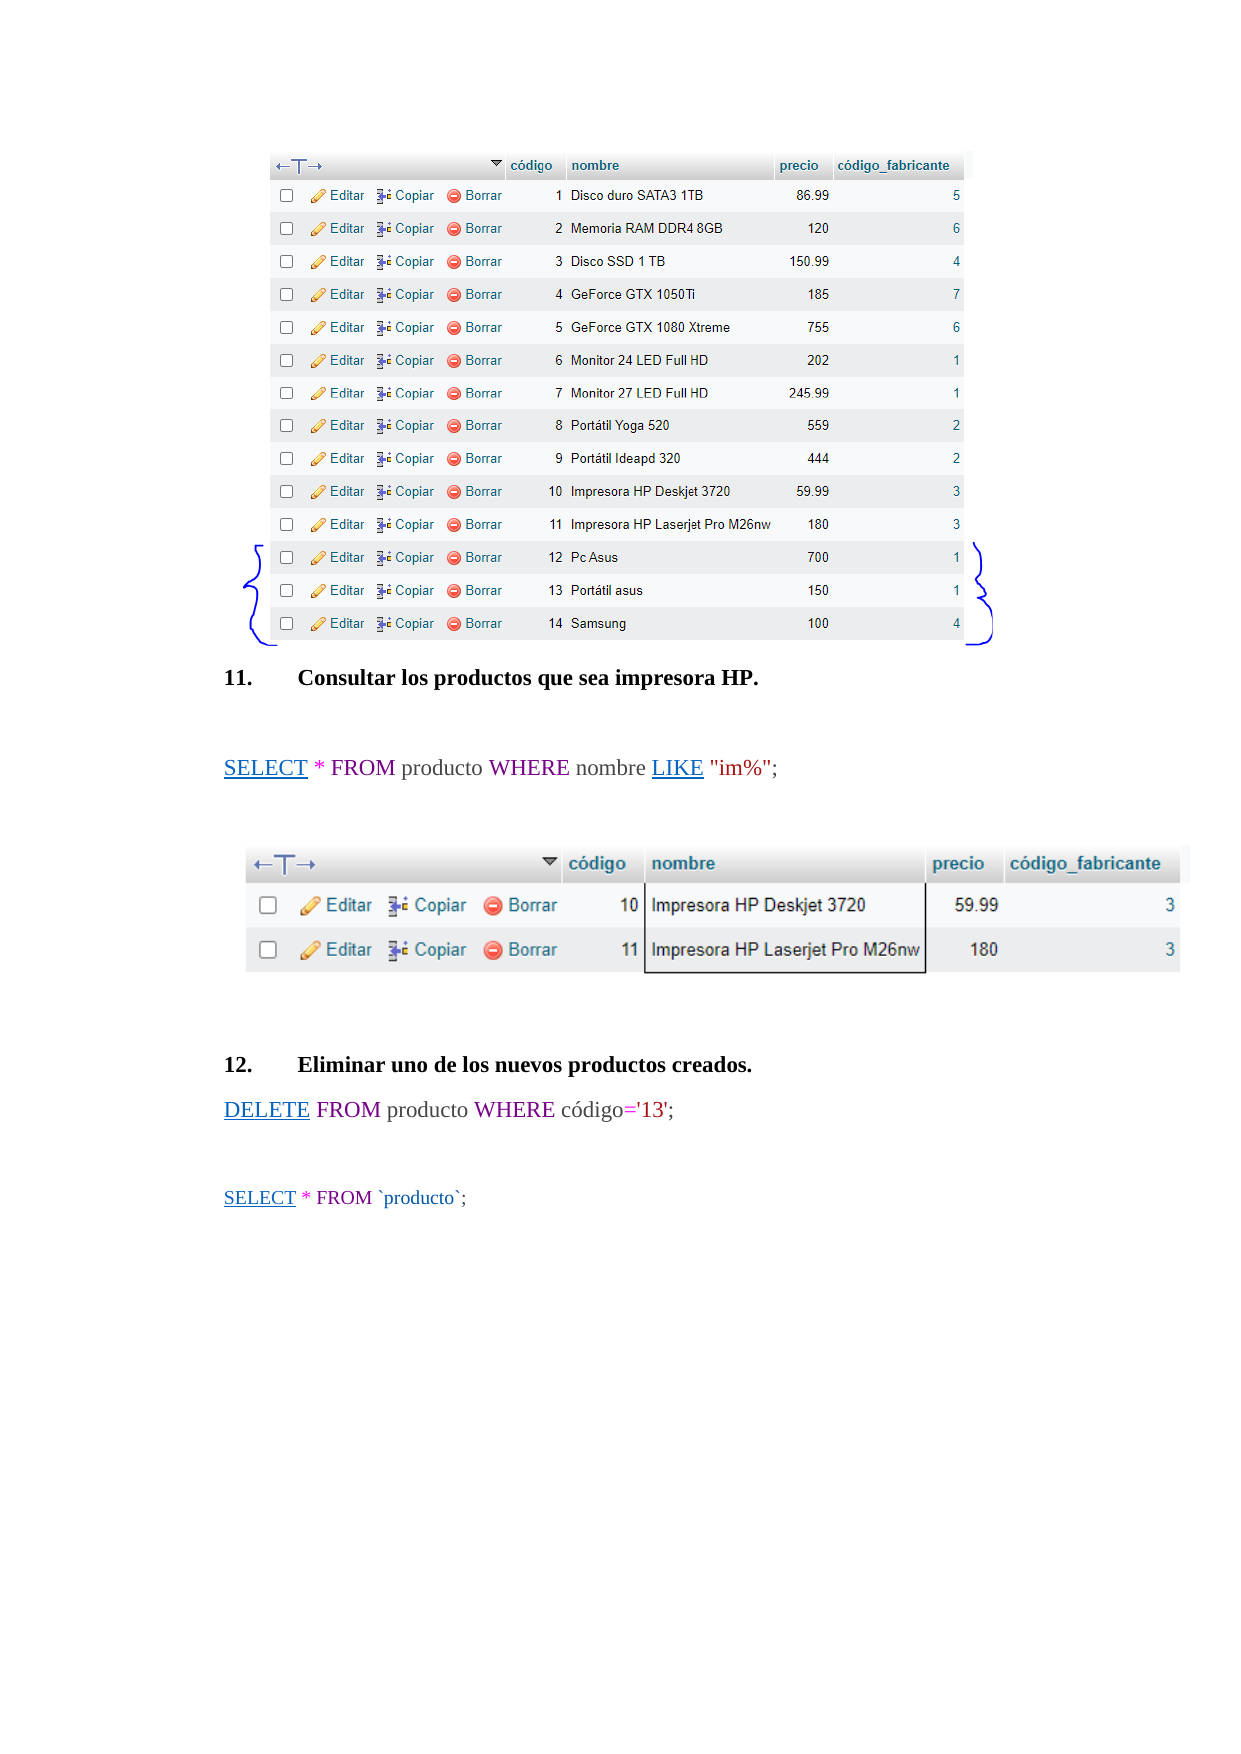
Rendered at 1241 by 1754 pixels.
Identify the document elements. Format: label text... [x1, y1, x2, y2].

text 12. Eliminar uno de los nuevos productos creados. [224, 1051, 1090, 1077]
text SELECT * FROM `producto`; [224, 1186, 1090, 1209]
text 11. Consultar los productos que sea impresora HP. [224, 664, 1090, 691]
text DELETE FROM producto WHERE código='13'; [224, 1096, 1090, 1122]
text SELECT * FROM producto WHERE nombre LIKE "im%"; [224, 754, 1090, 781]
